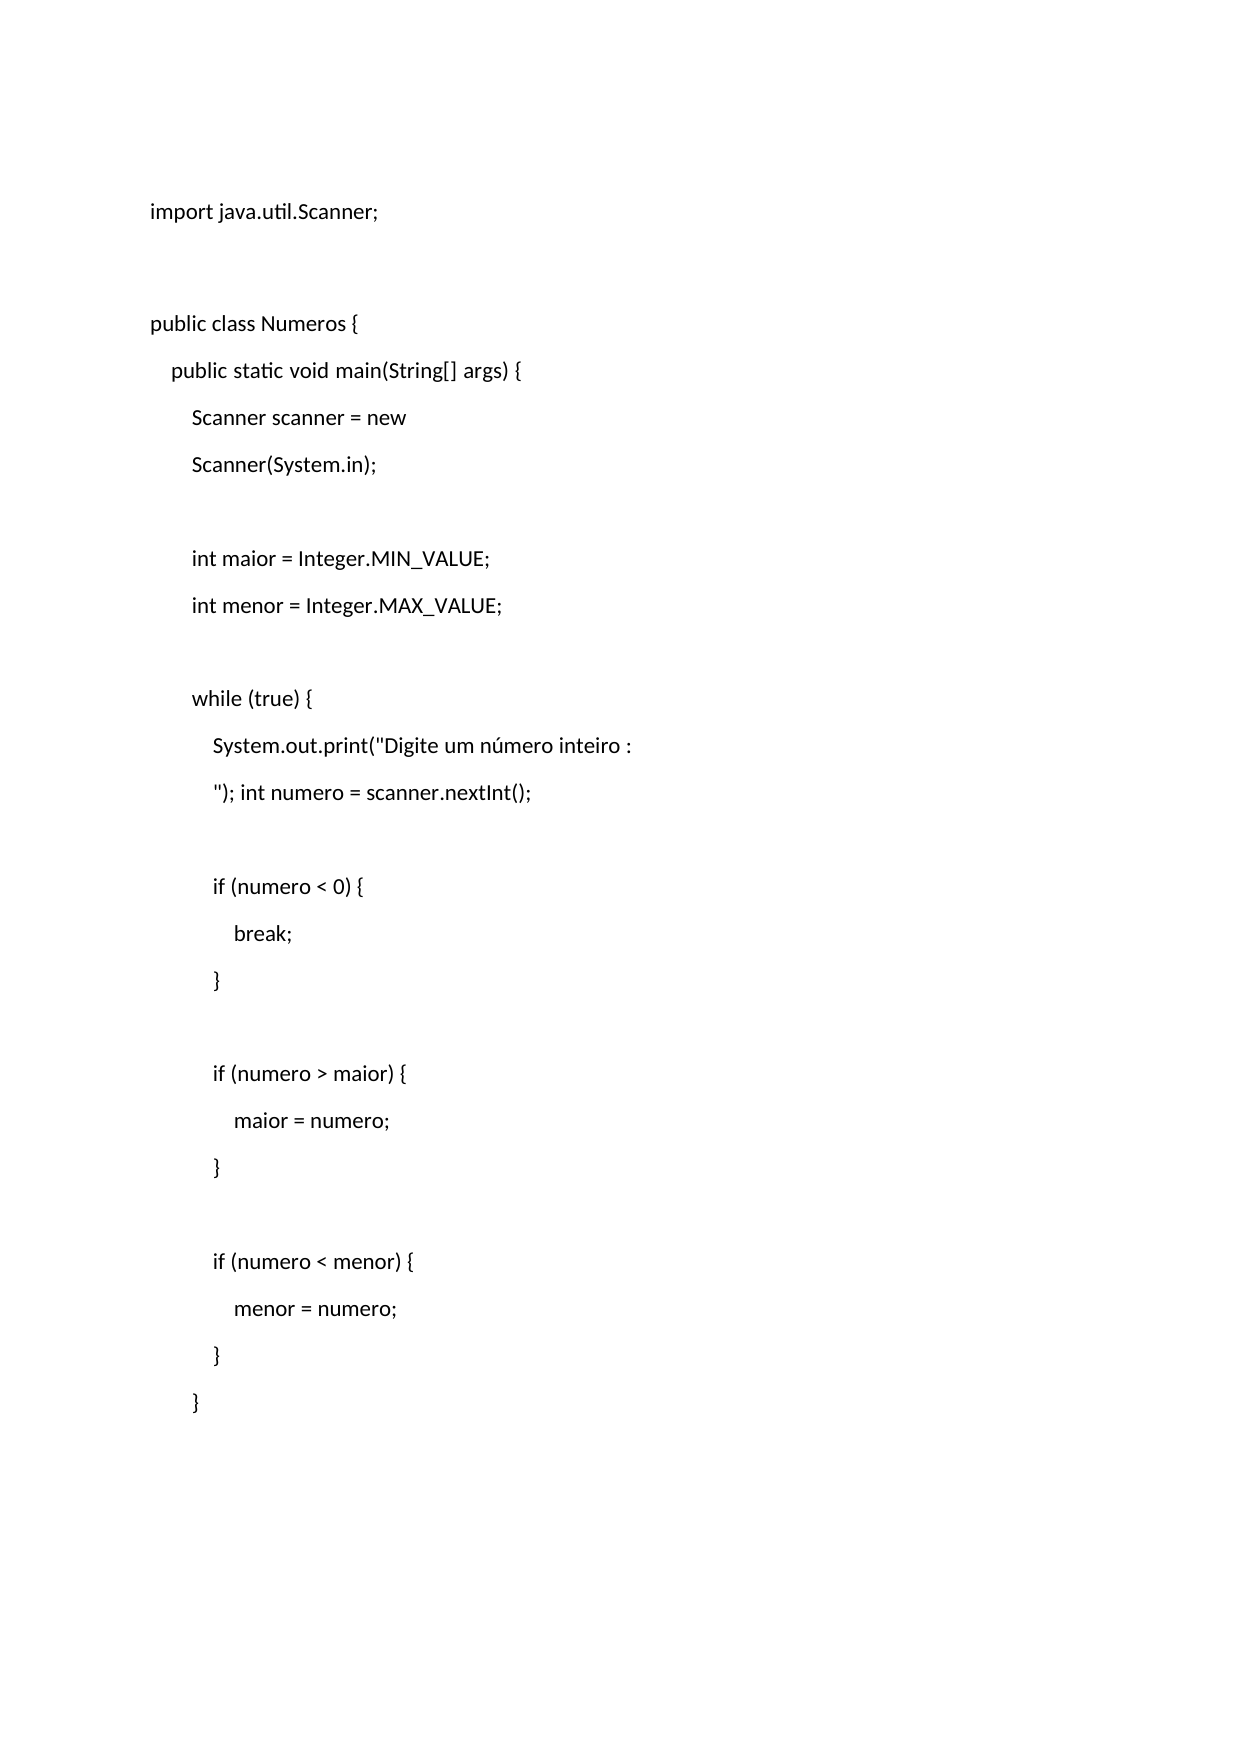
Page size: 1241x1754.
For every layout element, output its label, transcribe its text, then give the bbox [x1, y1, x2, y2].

text System.out.print("Digite um número inteiro : "); int numero = scanner.nextInt(); [213, 731, 659, 806]
text if (numero > maior) { maior = numero; [213, 1059, 432, 1134]
text } [213, 966, 1080, 994]
text import java.util.Scanner; [150, 197, 1080, 225]
text while (true) { [192, 684, 1080, 712]
text if (numero < menor) { menor = numero; [213, 1247, 432, 1322]
text if (numero < 0) { break; [213, 872, 364, 947]
text public static void main(String[] args) { Scanner scanner = new Scanner(System.in); [171, 357, 596, 478]
text } [213, 1341, 1080, 1369]
text } [192, 1388, 1080, 1416]
text int maior = Integer.MIN_VALUE; int menor = Integer.MAX_VALUE; [192, 544, 503, 619]
text public class Numeros { [150, 309, 1080, 338]
text } [213, 1153, 1080, 1181]
